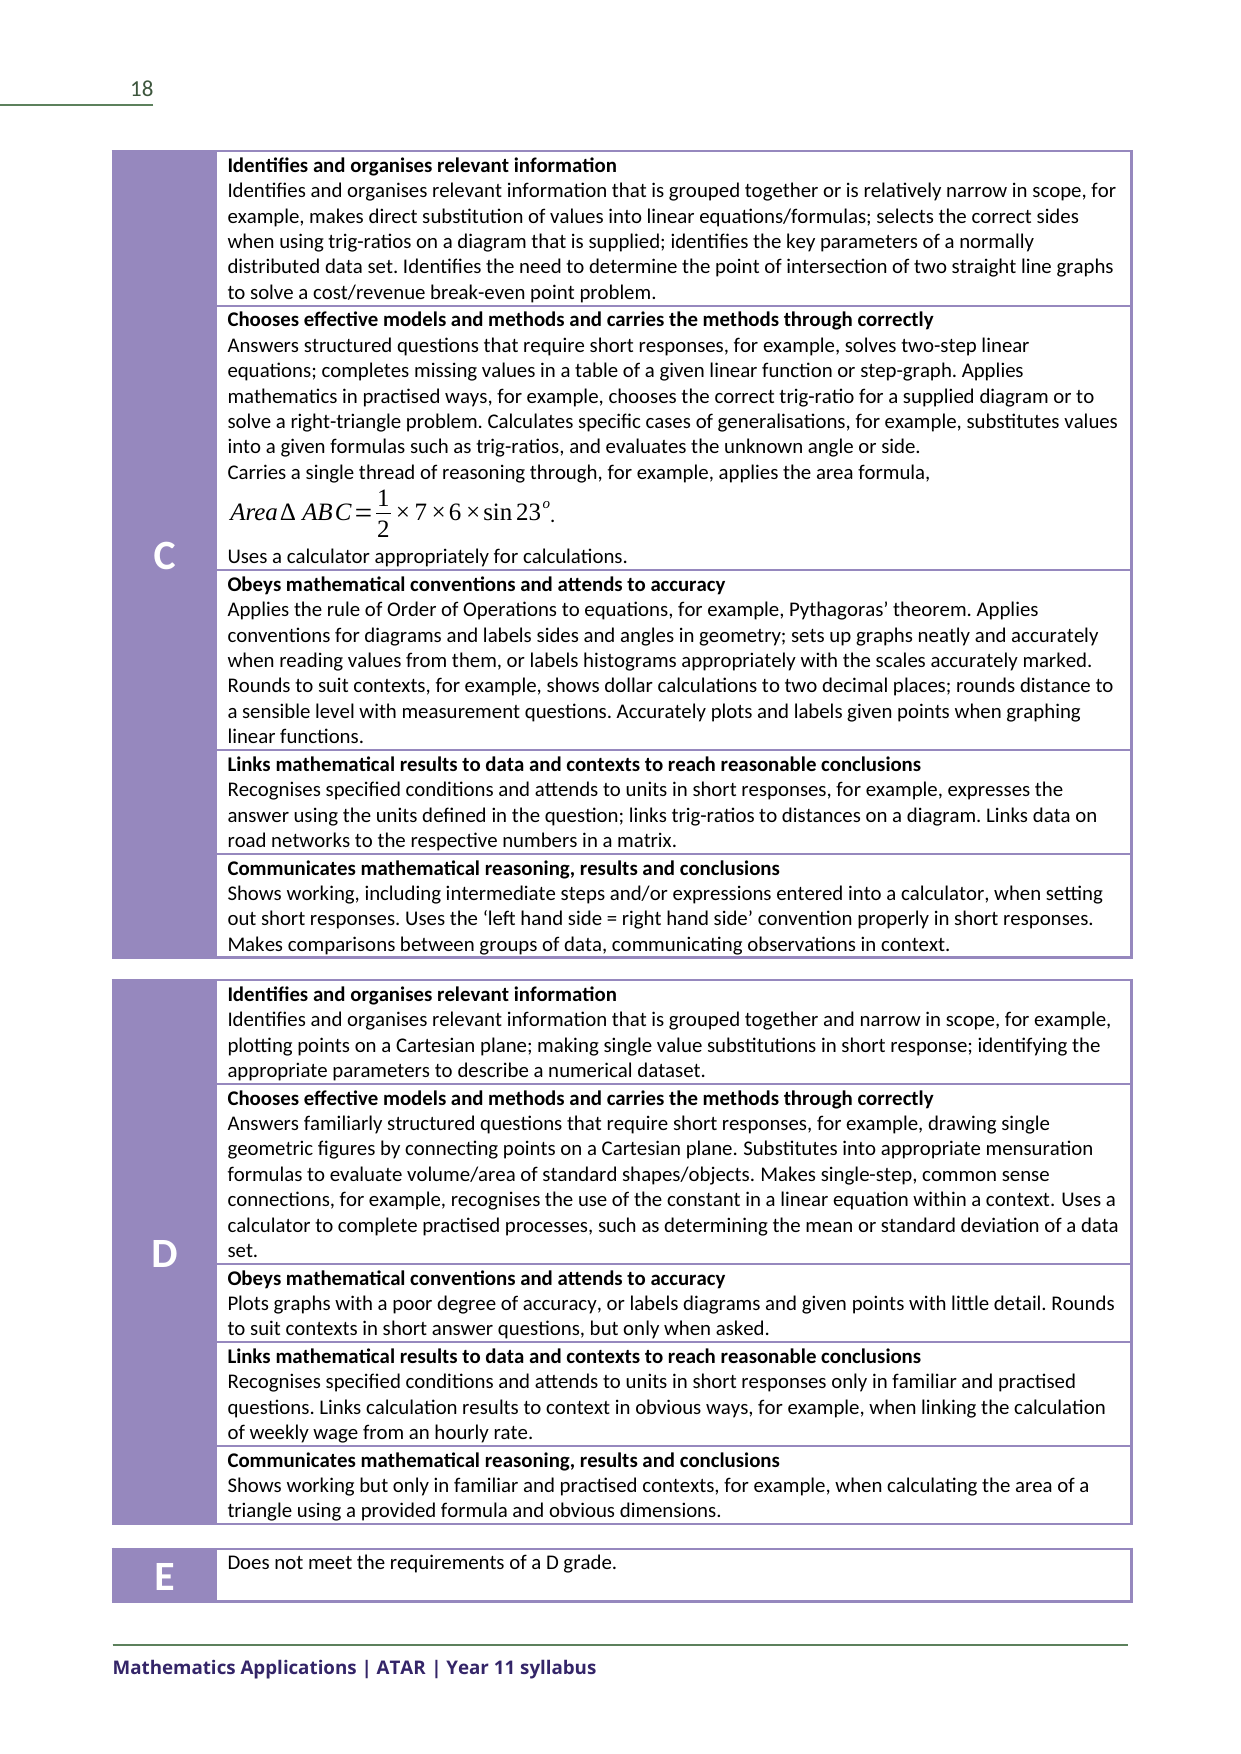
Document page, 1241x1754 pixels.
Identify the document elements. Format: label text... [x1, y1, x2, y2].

table_cell Obeys mathematical conventions and attends to accuracy Plots graphs with a poor degree of accuracy, or labels diagrams and given points with little detail. Rounds to suit contexts in short answer questions, but only when asked. [217, 1265, 1130, 1341]
table_header D [114, 981, 215, 1523]
table_header E [114, 1550, 215, 1600]
table_cell Communicates mathematical reasoning, results and conclusions Shows working, including intermediate steps and/or expressions entered into a calculator, when setting out short responses. Uses the ‘left hand side = right hand side’ convention properly in short responses. Makes comparisons between groups of data, communicating observations in context. [217, 855, 1130, 956]
table_header Identifies and organises relevant information Identifies and organises relevant information that is grouped together and narrow in scope, for example, plotting points on a Cartesian plane; making single value substitutions in short response; identifying the appropriate parameters to describe a numerical dataset. [217, 981, 1130, 1083]
table_cell Links mathematical results to data and contexts to reach reasonable conclusions Recognises specified conditions and attends to units in short responses, for example, expresses the answer using the units defined in the question; links trig-ratios to distances on a diagram. Links data on road networks to the respective numbers in a matrix. [217, 751, 1130, 853]
table_cell Links mathematical results to data and contexts to reach reasonable conclusions Recognises specified conditions and attends to units in short responses only in familiar and practised questions. Links calculation results to context in obvious ways, for example, when linking the calculation of weekly wage from an hourly rate. [217, 1343, 1130, 1445]
table_cell Communicates mathematical reasoning, results and conclusions Shows working but only in familiar and practised contexts, for example, when calculating the area of a triangle using a provided formula and obvious dimensions. [217, 1447, 1130, 1523]
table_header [217, 1550, 1130, 1600]
table_cell Obeys mathematical conventions and attends to accuracy Applies the rule of Order of Operations to equations, for example, Pythagoras’ theorem. Applies conventions for diagrams and labels sides and angles in geometry; sets up graphs neatly and accurately when reading values from them, or labels histograms appropriately with the scales accurately marked. Rounds to suit contexts, for example, shows dollar calculations to two decimal places; rounds distance to a sensible level with measurement questions. Accurately plots and labels given points when graphing linear functions. [217, 571, 1130, 749]
table_header Identifies and organises relevant information Identifies and organises relevant information that is grouped together or is relatively narrow in scope, for example, makes direct substitution of values into linear equations/formulas; selects the correct sides when using trig-ratios on a diagram that is supplied; identifies the key parameters of a normally distributed data set. Identifies the need to determine the point of intersection of two straight line graphs to solve a cost/revenue break-even point problem. [217, 152, 1130, 304]
table_header C [114, 152, 215, 956]
table_cell Chooses effective models and methods and carries the methods through correctly Answers familiarly structured questions that require short responses, for example, drawing single geometric figures by connecting points on a Cartesian plane. Substitutes into appropriate mensuration formulas to evaluate volume/area of standard shapes/objects. Makes single-step, common sense connections, for example, recognises the use of the constant in a linear equation within a context. Uses a calculator to complete practised processes, such as determining the mean or standard deviation of a data set. [217, 1085, 1130, 1263]
table_cell Chooses effective models and methods and carries the methods through correctly Answers structured questions that require short responses, for example, solves two-step linear equations; completes missing values in a table of a given linear function or step-graph. Applies mathematics in practised ways, for example, chooses the correct trig-ratio for a supplied diagram or to solve a right-triangle problem. Calculates specific cases of generalisations, for example, substitutes values into a given formulas such as trig-ratios, and evaluates the unknown angle or side. Carries a single thread of reasoning through, for example, applies the area formula, . Uses a calculator appropriately for calculations. [217, 307, 1130, 569]
